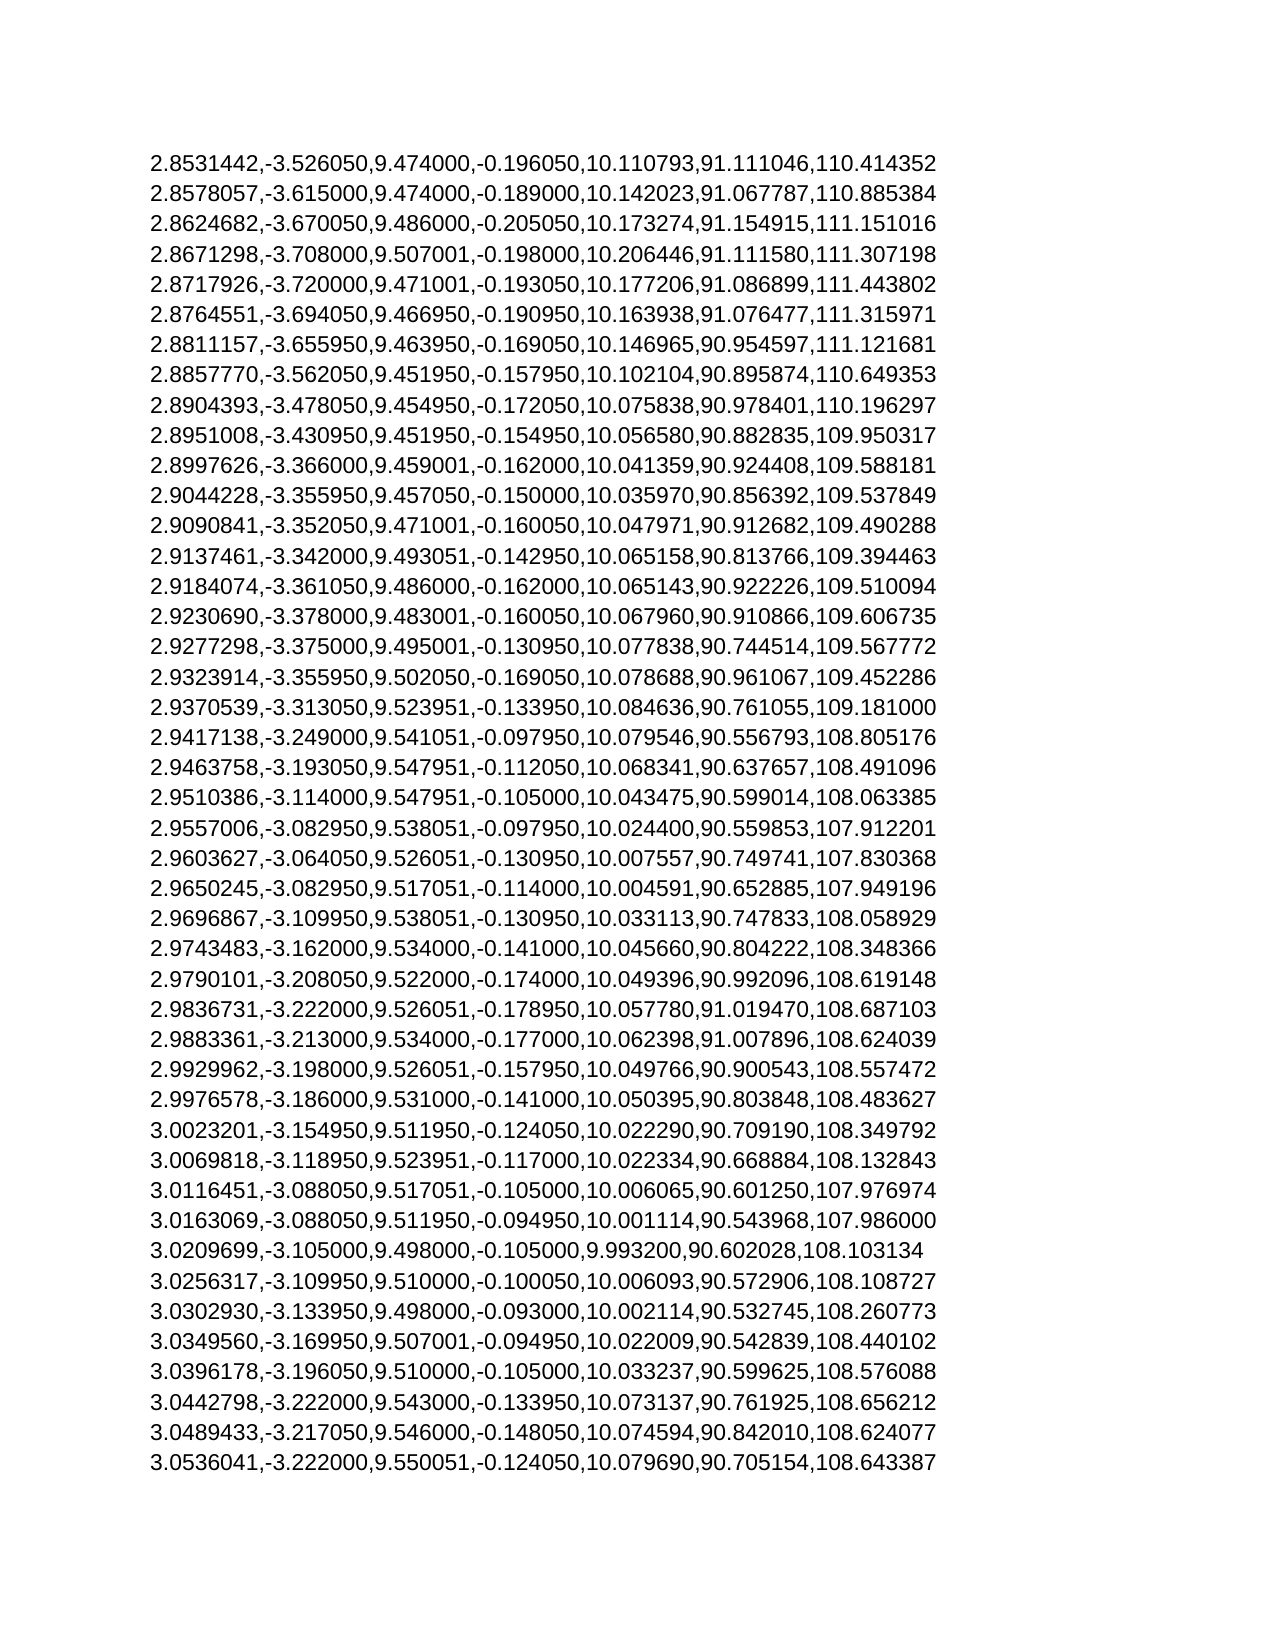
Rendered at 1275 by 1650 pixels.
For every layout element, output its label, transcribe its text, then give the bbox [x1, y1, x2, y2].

text 2.9790101,-3.208050,9.522000,-0.174000,10.049396,90.992096,108.619148 [150, 966, 1125, 992]
text 3.0442798,-3.222000,9.543000,-0.133950,10.073137,90.761925,108.656212 [150, 1388, 1125, 1415]
text 2.9743483,-3.162000,9.534000,-0.141000,10.045660,90.804222,108.348366 [150, 935, 1125, 962]
text 2.8717926,-3.720000,9.471001,-0.193050,10.177206,91.086899,111.443802 [150, 271, 1125, 297]
text 2.8578057,-3.615000,9.474000,-0.189000,10.142023,91.067787,110.885384 [150, 180, 1125, 207]
text 2.9323914,-3.355950,9.502050,-0.169050,10.078688,90.961067,109.452286 [150, 663, 1125, 690]
text 2.9044228,-3.355950,9.457050,-0.150000,10.035970,90.856392,109.537849 [150, 482, 1125, 509]
text 2.9883361,-3.213000,9.534000,-0.177000,10.062398,91.007896,108.624039 [150, 1026, 1125, 1052]
text 2.9277298,-3.375000,9.495001,-0.130950,10.077838,90.744514,109.567772 [150, 633, 1125, 660]
text 3.0023201,-3.154950,9.511950,-0.124050,10.022290,90.709190,108.349792 [150, 1117, 1125, 1143]
text 2.9090841,-3.352050,9.471001,-0.160050,10.047971,90.912682,109.490288 [150, 512, 1125, 539]
text 3.0302930,-3.133950,9.498000,-0.093000,10.002114,90.532745,108.260773 [150, 1298, 1125, 1324]
text 3.0349560,-3.169950,9.507001,-0.094950,10.022009,90.542839,108.440102 [150, 1328, 1125, 1354]
text 2.9137461,-3.342000,9.493051,-0.142950,10.065158,90.813766,109.394463 [150, 543, 1125, 569]
text 3.0536041,-3.222000,9.550051,-0.124050,10.079690,90.705154,108.643387 [150, 1449, 1125, 1475]
text 2.8624682,-3.670050,9.486000,-0.205050,10.173274,91.154915,111.151016 [150, 210, 1125, 237]
text 2.8997626,-3.366000,9.459001,-0.162000,10.041359,90.924408,109.588181 [150, 452, 1125, 478]
text 2.9650245,-3.082950,9.517051,-0.114000,10.004591,90.652885,107.949196 [150, 875, 1125, 901]
text 3.0489433,-3.217050,9.546000,-0.148050,10.074594,90.842010,108.624077 [150, 1419, 1125, 1445]
text 2.9370539,-3.313050,9.523951,-0.133950,10.084636,90.761055,109.181000 [150, 694, 1125, 720]
text 2.8951008,-3.430950,9.451950,-0.154950,10.056580,90.882835,109.950317 [150, 422, 1125, 448]
text 2.9929962,-3.198000,9.526051,-0.157950,10.049766,90.900543,108.557472 [150, 1056, 1125, 1083]
text 2.9417138,-3.249000,9.541051,-0.097950,10.079546,90.556793,108.805176 [150, 724, 1125, 750]
text 2.9463758,-3.193050,9.547951,-0.112050,10.068341,90.637657,108.491096 [150, 754, 1125, 781]
text 2.9696867,-3.109950,9.538051,-0.130950,10.033113,90.747833,108.058929 [150, 905, 1125, 932]
text 2.9510386,-3.114000,9.547951,-0.105000,10.043475,90.599014,108.063385 [150, 784, 1125, 811]
text 2.9603627,-3.064050,9.526051,-0.130950,10.007557,90.749741,107.830368 [150, 845, 1125, 871]
text 2.8764551,-3.694050,9.466950,-0.190950,10.163938,91.076477,111.315971 [150, 301, 1125, 327]
text 2.9184074,-3.361050,9.486000,-0.162000,10.065143,90.922226,109.510094 [150, 573, 1125, 599]
text 2.8811157,-3.655950,9.463950,-0.169050,10.146965,90.954597,111.121681 [150, 331, 1125, 358]
text 3.0209699,-3.105000,9.498000,-0.105000,9.993200,90.602028,108.103134 [150, 1237, 1125, 1264]
text 3.0163069,-3.088050,9.511950,-0.094950,10.001114,90.543968,107.986000 [150, 1207, 1125, 1234]
text 2.9836731,-3.222000,9.526051,-0.178950,10.057780,91.019470,108.687103 [150, 996, 1125, 1022]
text 2.9976578,-3.186000,9.531000,-0.141000,10.050395,90.803848,108.483627 [150, 1086, 1125, 1113]
text 2.8904393,-3.478050,9.454950,-0.172050,10.075838,90.978401,110.196297 [150, 392, 1125, 418]
text 3.0069818,-3.118950,9.523951,-0.117000,10.022334,90.668884,108.132843 [150, 1147, 1125, 1173]
text 3.0116451,-3.088050,9.517051,-0.105000,10.006065,90.601250,107.976974 [150, 1177, 1125, 1203]
text 3.0396178,-3.196050,9.510000,-0.105000,10.033237,90.599625,108.576088 [150, 1358, 1125, 1385]
text 2.9230690,-3.378000,9.483001,-0.160050,10.067960,90.910866,109.606735 [150, 603, 1125, 629]
text 3.0256317,-3.109950,9.510000,-0.100050,10.006093,90.572906,108.108727 [150, 1268, 1125, 1294]
text 2.8531442,-3.526050,9.474000,-0.196050,10.110793,91.111046,110.414352 [150, 150, 1125, 176]
text 2.8671298,-3.708000,9.507001,-0.198000,10.206446,91.111580,111.307198 [150, 241, 1125, 267]
text 2.9557006,-3.082950,9.538051,-0.097950,10.024400,90.559853,107.912201 [150, 814, 1125, 841]
text 2.8857770,-3.562050,9.451950,-0.157950,10.102104,90.895874,110.649353 [150, 361, 1125, 388]
